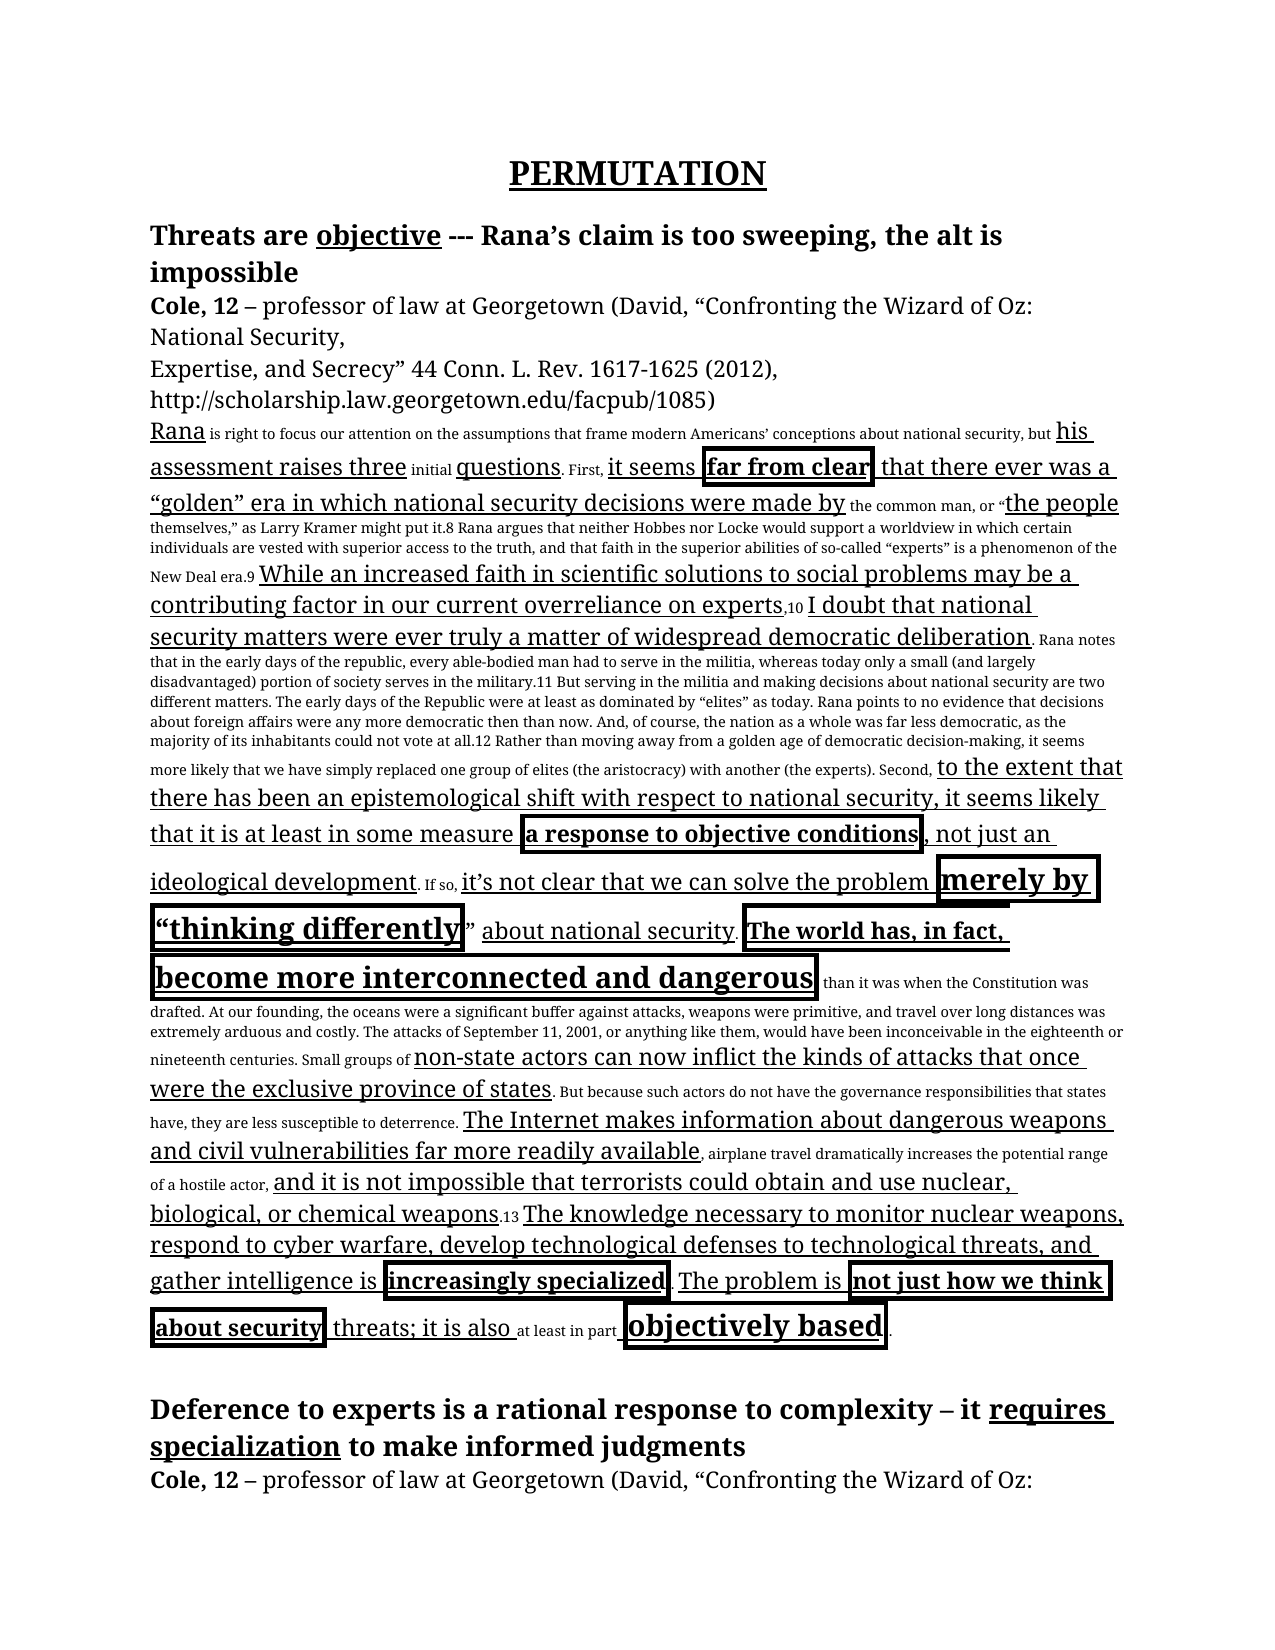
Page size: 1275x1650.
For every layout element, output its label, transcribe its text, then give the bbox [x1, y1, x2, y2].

subtitle Permutation [150, 150, 1125, 195]
subtitle Deference to experts is a rational response to complexity – it requires specialization to make informed judgments [150, 1390, 1125, 1464]
subtitle Threats are objective --- Rana’s claim is too sweeping, the alt is impossible [150, 216, 1125, 290]
text Rana is right to focus our attention on the assumptions that frame modern Americans’ conceptions about national security, but his assessment raises three initial questions. First, it seems far from clear that there ever was a “golden” era in which national security decisions were made by the common man, or “the people themselves,” as Larry Kramer might put it.8 Rana argues that neither Hobbes nor Locke would support a worldview in which certain individuals are vested with superior access to the truth, and that faith in the superior abilities of so-called “experts” is a phenomenon of the New Deal era.9 While an increased faith in scientific solutions to social problems may be a contributing factor in our current overreliance on experts,10 I doubt that national security matters were ever truly a matter of widespread democratic deliberation. Rana notes that in the early days of the republic, every able-bodied man had to serve in the militia, whereas today only a small (and largely disadvantaged) portion of society serves in the military.11 But serving in the militia and making decisions about national security are two different matters. The early days of the Republic were at least as dominated by “elites” as today. Rana points to no evidence that decisions about foreign affairs were any more democratic then than now. And, of course, the nation as a whole was far less democratic, as the majority of its inhabitants could not vote at all.12 Rather than moving away from a golden age of democratic decision-making, it seems more likely that we have simply replaced one group of elites (the aristocracy) with another (the experts). Second, to the extent that there has been an epistemological shift with respect to national security, it seems likely that it is at least in some measure a response to objective conditions, not just an ideological development. If so, it’s not clear that we can solve the problem merely by “thinking differently” about national security. The world has, in fact, become more interconnected and dangerous than it was when the Constitution was drafted. At our founding, the oceans were a significant buffer against attacks, weapons were primitive, and travel over long distances was extremely arduous and costly. The attacks of September 11, 2001, or anything like them, would have been inconceivable in the eighteenth or nineteenth centuries. Small groups of non-state actors can now inflict the kinds of attacks that once were the exclusive province of states. But because such actors do not have the governance responsibilities that states have, they are less susceptible to deterrence. The Internet makes information about dangerous weapons and civil vulnerabilities far more readily available, airplane travel dramatically increases the potential range of a hostile actor, and it is not impossible that terrorists could obtain and use nuclear, biological, or chemical weapons.13 The knowledge necessary to monitor nuclear weapons, respond to cyber warfare, develop technological defenses to technological threats, and gather intelligence is increasingly specialized. The problem is not just how we think about security threats; it is also at least in part objectively based. [150, 415, 1125, 1350]
text Expertise, and Secrecy” 44 Conn. L. Rev. 1617-1625 (2012), http://scholarship.law.georgetown.edu/facpub/1085) [150, 352, 1125, 415]
text Cole, 12 – professor of law at Georgetown (David, “Confronting the Wizard of Oz: National Security, [150, 290, 1125, 352]
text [150, 1464, 1125, 1495]
